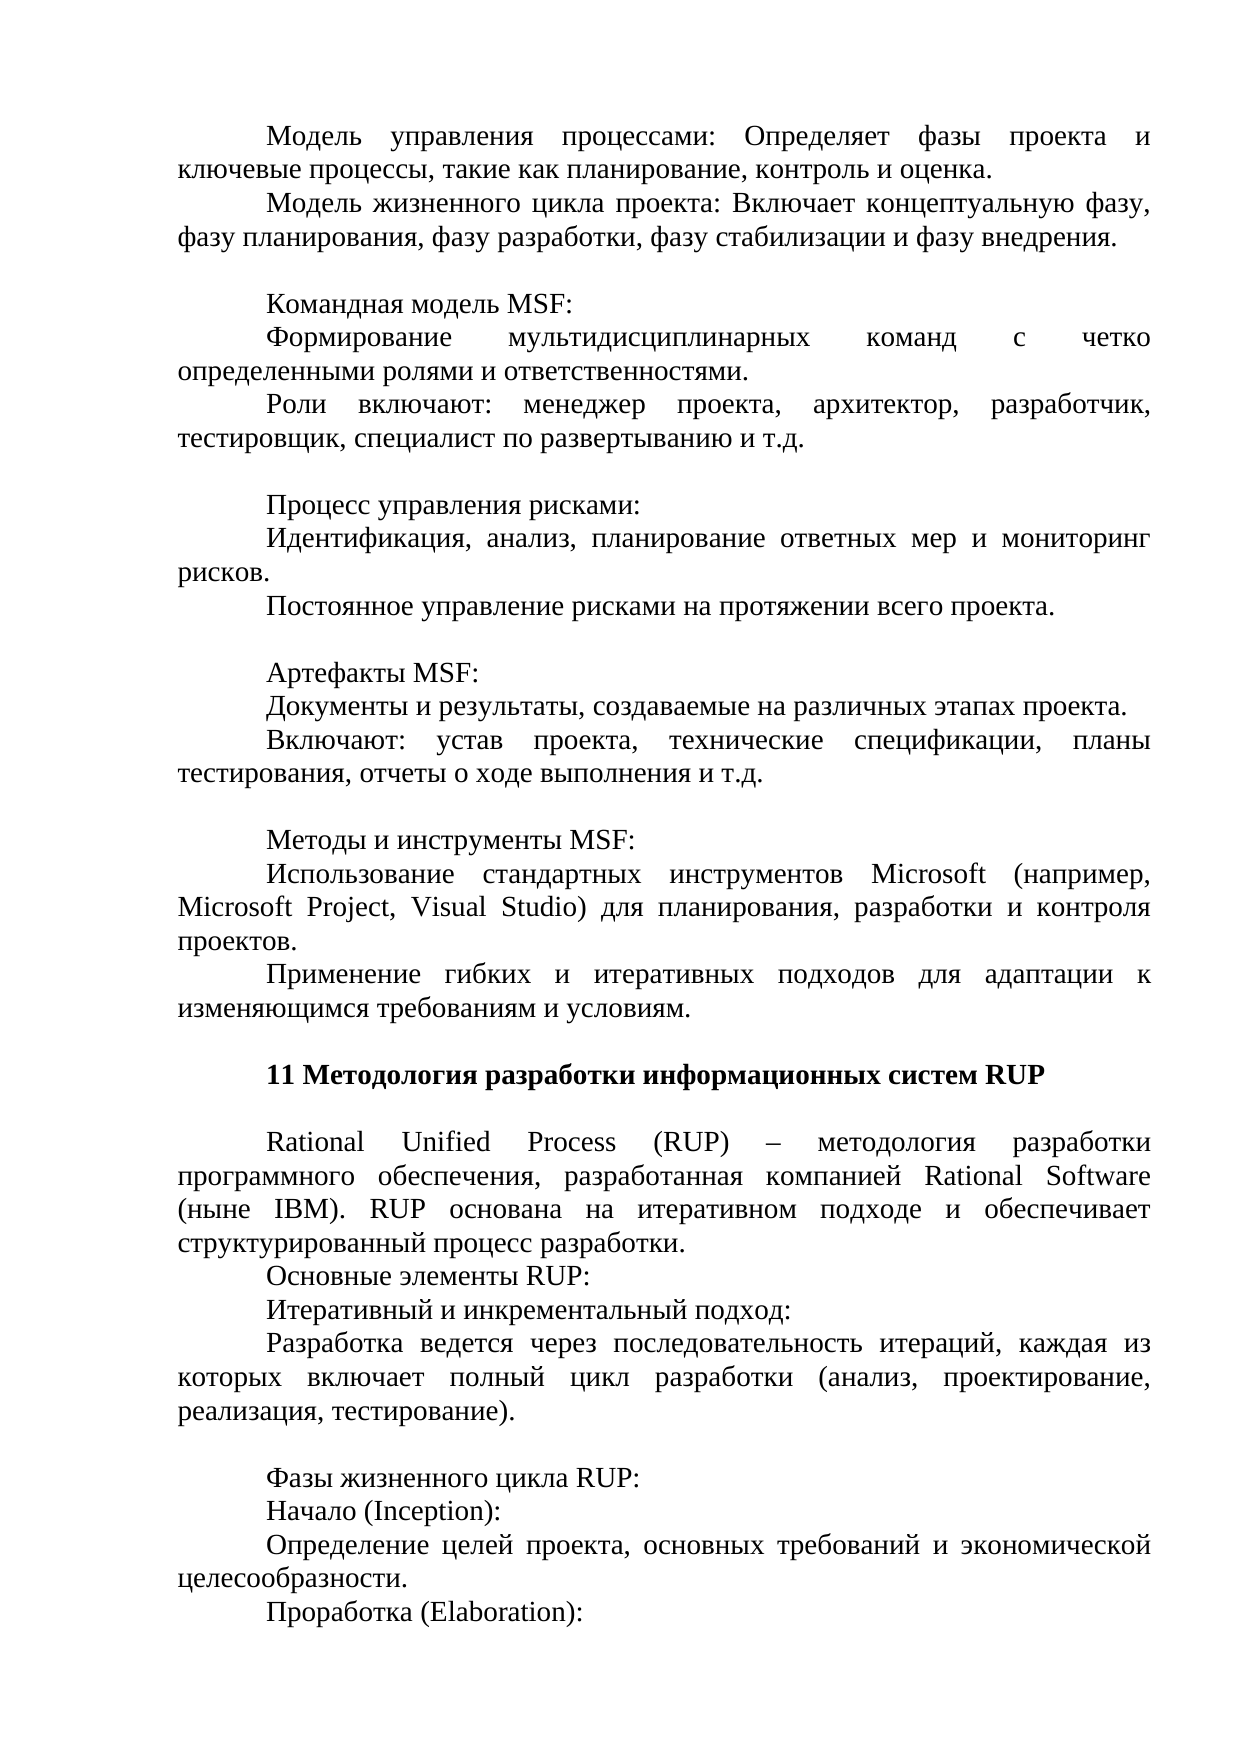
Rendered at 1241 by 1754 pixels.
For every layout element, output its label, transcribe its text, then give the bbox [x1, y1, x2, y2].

text Начало (Inception): [177, 1493, 1152, 1527]
text Применение гибких и итеративных подходов для адаптации к изменяющимся требованиям и условиям. [177, 957, 1152, 1024]
text Итеративный и инкрементальный подход: [177, 1292, 1152, 1326]
text Роли включают: менеджер проекта, архитектор, разработчик, тестировщик, специалист по развертыванию и т.д. [177, 386, 1152, 453]
text Использование стандартных инструментов Microsoft (например, Microsoft Project, Visual Studio) для планирования, разработки и контроля проектов. [177, 856, 1152, 957]
text Модель жизненного цикла проекта: Включает концептуальную фазу, фазу планирования, фазу разработки, фазу стабилизации и фазу внедрения. [177, 185, 1152, 252]
text Rational Unified Process (RUP) – методология разработки программного обеспечения, разработанная компанией Rational Software (ныне IBM). RUP основана на итеративном подходе и обеспечивает структурированный процесс разработки. [177, 1124, 1152, 1258]
text Включают: устав проекта, технические спецификации, планы тестирования, отчеты о ходе выполнения и т.д. [177, 722, 1152, 789]
text Командная модель MSF: [177, 286, 1152, 319]
text Документы и результаты, создаваемые на различных этапах проекта. [177, 688, 1152, 722]
text Основные элементы RUP: [177, 1258, 1152, 1292]
text Модель управления процессами: Определяет фазы проекта и ключевые процессы, такие как планирование, контроль и оценка. [177, 118, 1152, 185]
text Фазы жизненного цикла RUP: [177, 1460, 1152, 1493]
text Проработка (Elaboration): [177, 1594, 1152, 1627]
text Постоянное управление рисками на протяжении всего проекта. [177, 588, 1152, 621]
text Разработка ведется через последовательность итераций, каждая из которых включает полный цикл разработки (анализ, проектирование, реализация, тестирование). [177, 1326, 1152, 1426]
text 11 Методология разработки информационных систем RUP [177, 1057, 1152, 1091]
text Процесс управления рисками: [177, 487, 1152, 521]
text Артефакты MSF: [177, 655, 1152, 688]
text Идентификация, анализ, планирование ответных мер и мониторинг рисков. [177, 521, 1152, 588]
text Определение целей проекта, основных требований и экономической целесообразности. [177, 1527, 1152, 1594]
text Методы и инструменты MSF: [177, 822, 1152, 856]
text Формирование мультидисциплинарных команд с четко определенными ролями и ответственностями. [177, 319, 1152, 386]
